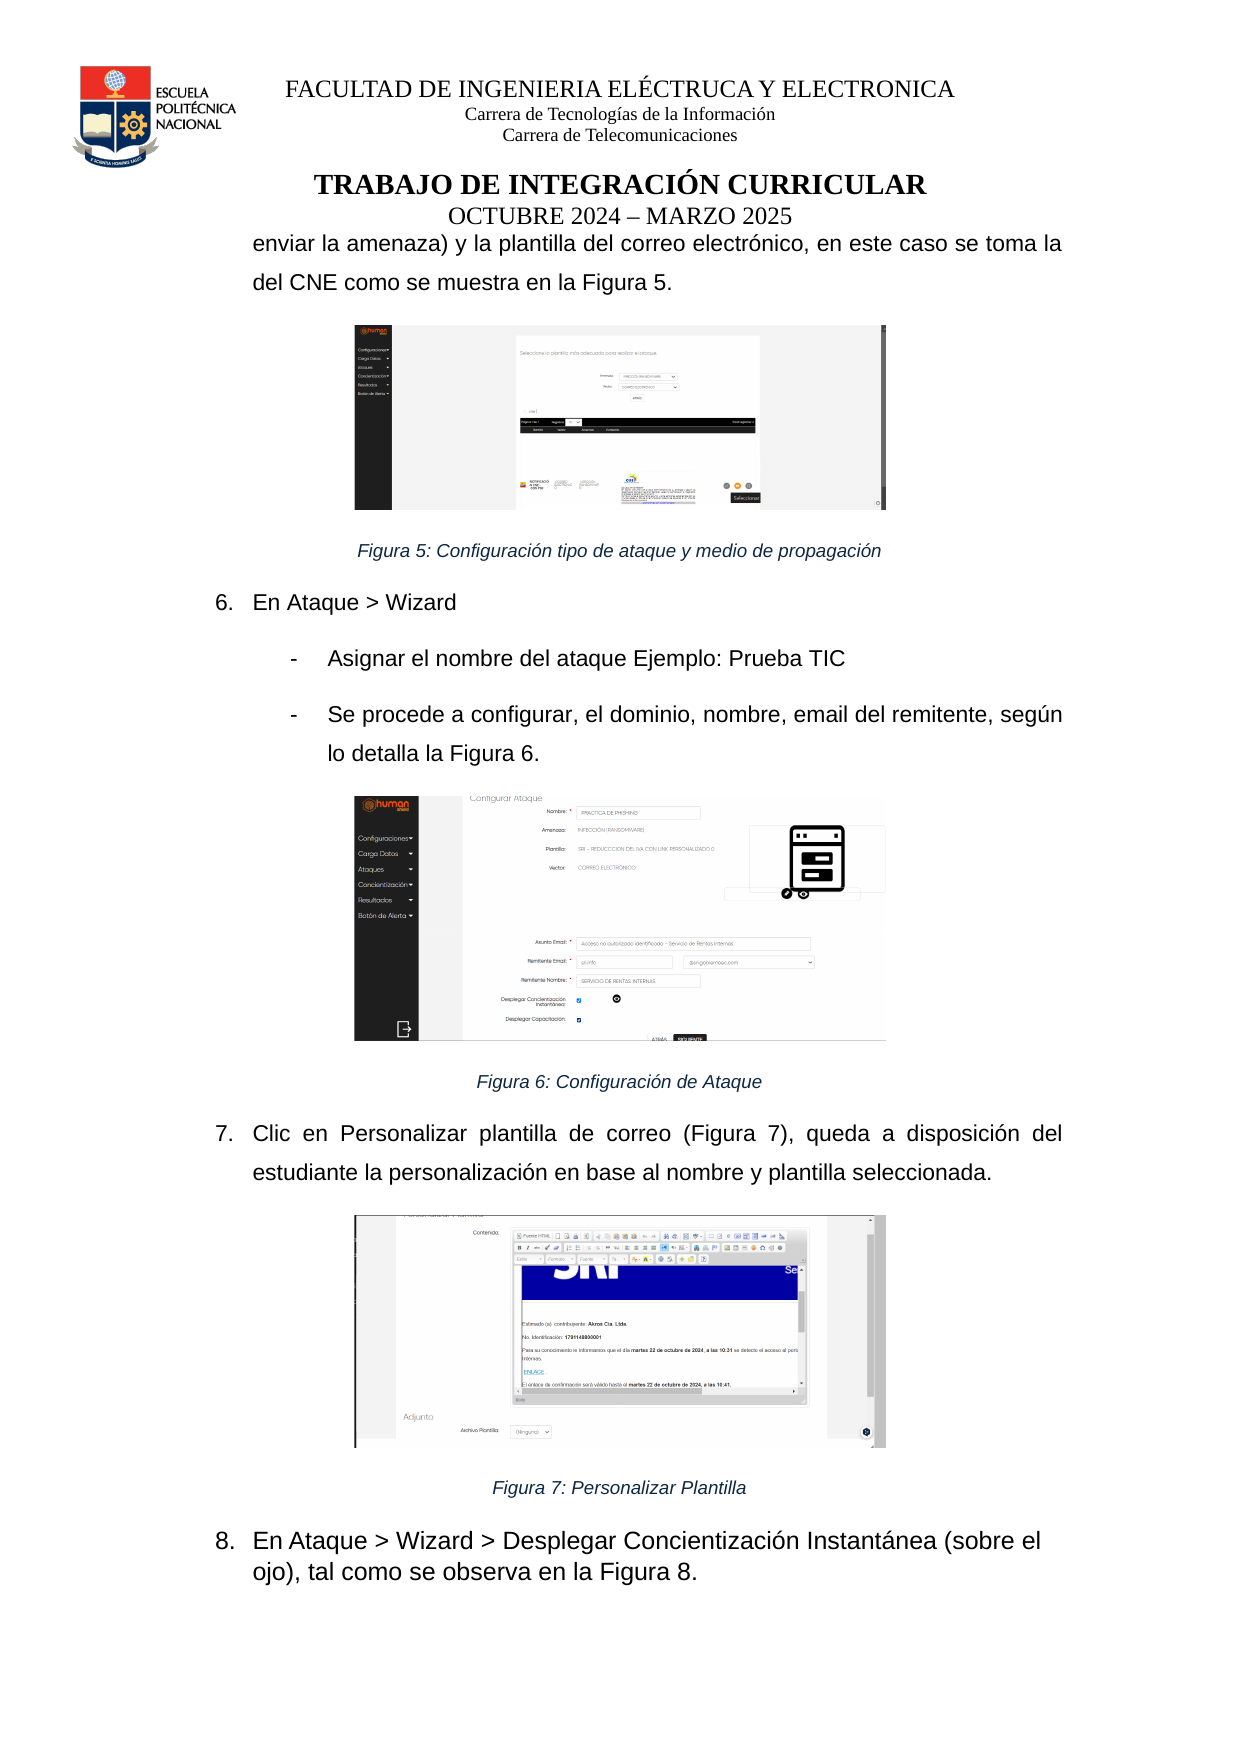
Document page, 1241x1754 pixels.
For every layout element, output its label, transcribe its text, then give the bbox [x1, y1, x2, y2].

picture [354, 325, 886, 510]
picture [354, 1215, 886, 1448]
list En Ataque > Wizard [215, 588, 1063, 615]
picture [63, 45, 244, 178]
list Asignar el nombre del ataque Ejemplo: Prueba TIC [290, 645, 1063, 671]
picture [354, 796, 886, 1041]
text Figura 6: Configuración de Ataque [177, 1071, 1063, 1092]
text Figura 7: Personalizar Plantilla [177, 1477, 1063, 1499]
list En Ataque > Wizard > Desplegar Concientización Instantánea (sobre el ojo), tal como se observa en la Figura 8. [215, 1526, 1063, 1586]
list Clic en Personalizar plantilla de correo (Figura 7), queda a disposición del estudiante la personalización en base al nombre y plantilla seleccionada. [215, 1120, 1063, 1186]
list Se procede a configurar, el dominio, nombre, email del remitente, según lo detalla la Figura 6. [290, 701, 1063, 767]
text Figura 5: Configuración tipo de ataque y medio de propagación [177, 539, 1063, 561]
